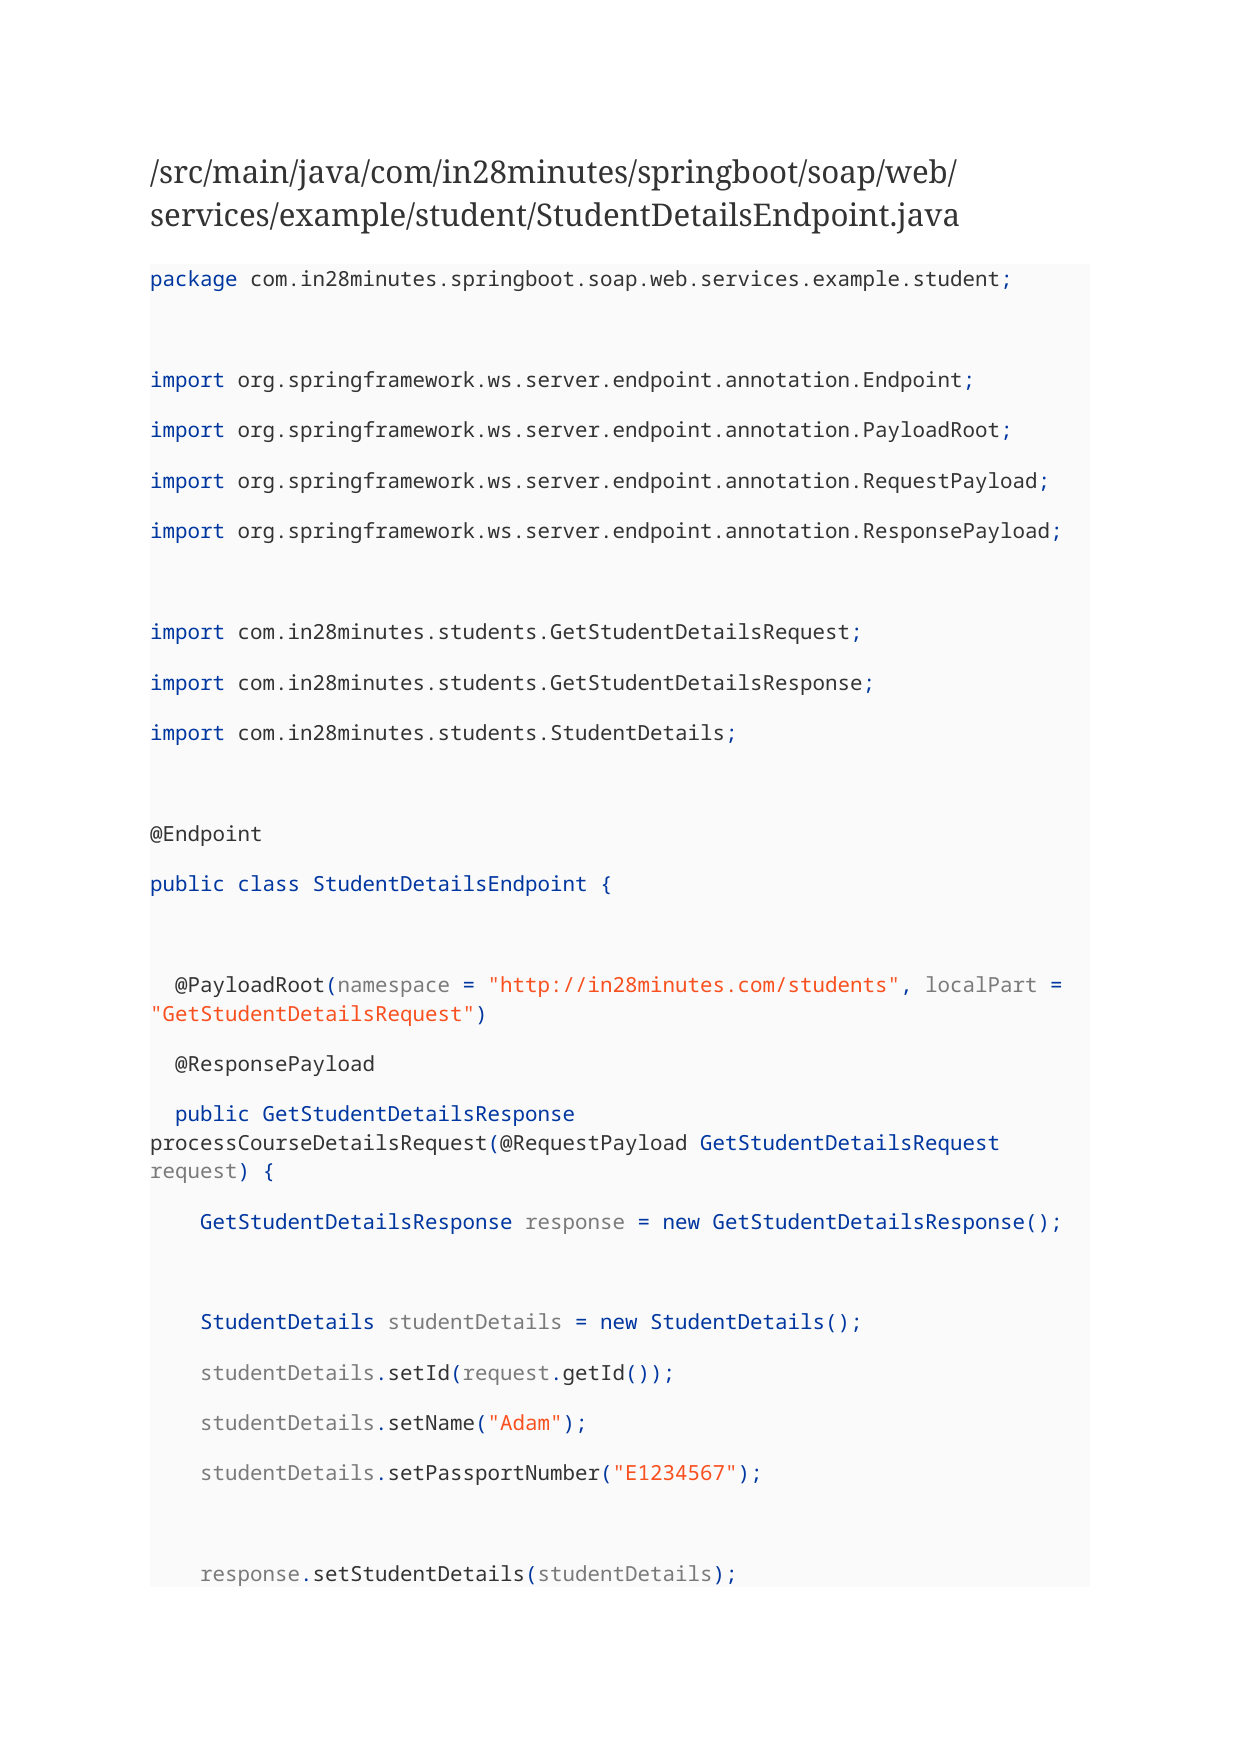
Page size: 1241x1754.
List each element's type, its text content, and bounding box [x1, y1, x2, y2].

text public GetStudentDetailsResponse processCourseDetailsRequest(@RequestPayload GetStudentDetailsRequest request) { [150, 1099, 1090, 1185]
text import org.springframework.ws.server.endpoint.annotation.Endpoint; [150, 365, 1090, 394]
text studentDetails.setName("Adam"); [150, 1408, 1090, 1436]
text @ResponsePayload [150, 1049, 1090, 1077]
text studentDetails.setPassportNumber("E1234567"); [150, 1458, 1090, 1487]
text import com.in28minutes.students.GetStudentDetailsResponse; [150, 668, 1090, 696]
text @PayloadRoot(namespace = "http://in28minutes.com/students", localPart = "GetStudentDetailsRequest") [150, 970, 1090, 1027]
text response.setStudentDetails(studentDetails); [150, 1559, 1090, 1587]
text GetStudentDetailsResponse response = new GetStudentDetailsResponse(); [150, 1207, 1090, 1235]
text @Endpoint [150, 819, 1090, 847]
text studentDetails.setId(request.getId()); [150, 1358, 1090, 1386]
text import org.springframework.ws.server.endpoint.annotation.RequestPayload; [150, 466, 1090, 494]
text /src/main/java/com/in28minutes/springboot/soap/web/services/example/student/StudentDetailsEndpoint.java [150, 150, 1090, 235]
text import com.in28minutes.students.GetStudentDetailsRequest; [150, 617, 1090, 646]
text public class StudentDetailsEndpoint { [150, 869, 1090, 898]
text StudentDetails studentDetails = new StudentDetails(); [150, 1307, 1090, 1336]
text import com.in28minutes.students.StudentDetails; [150, 718, 1090, 747]
text import org.springframework.ws.server.endpoint.annotation.ResponsePayload; [150, 516, 1090, 545]
text package com.in28minutes.springboot.soap.web.services.example.student; [150, 264, 1090, 293]
text import org.springframework.ws.server.endpoint.annotation.PayloadRoot; [150, 416, 1090, 444]
